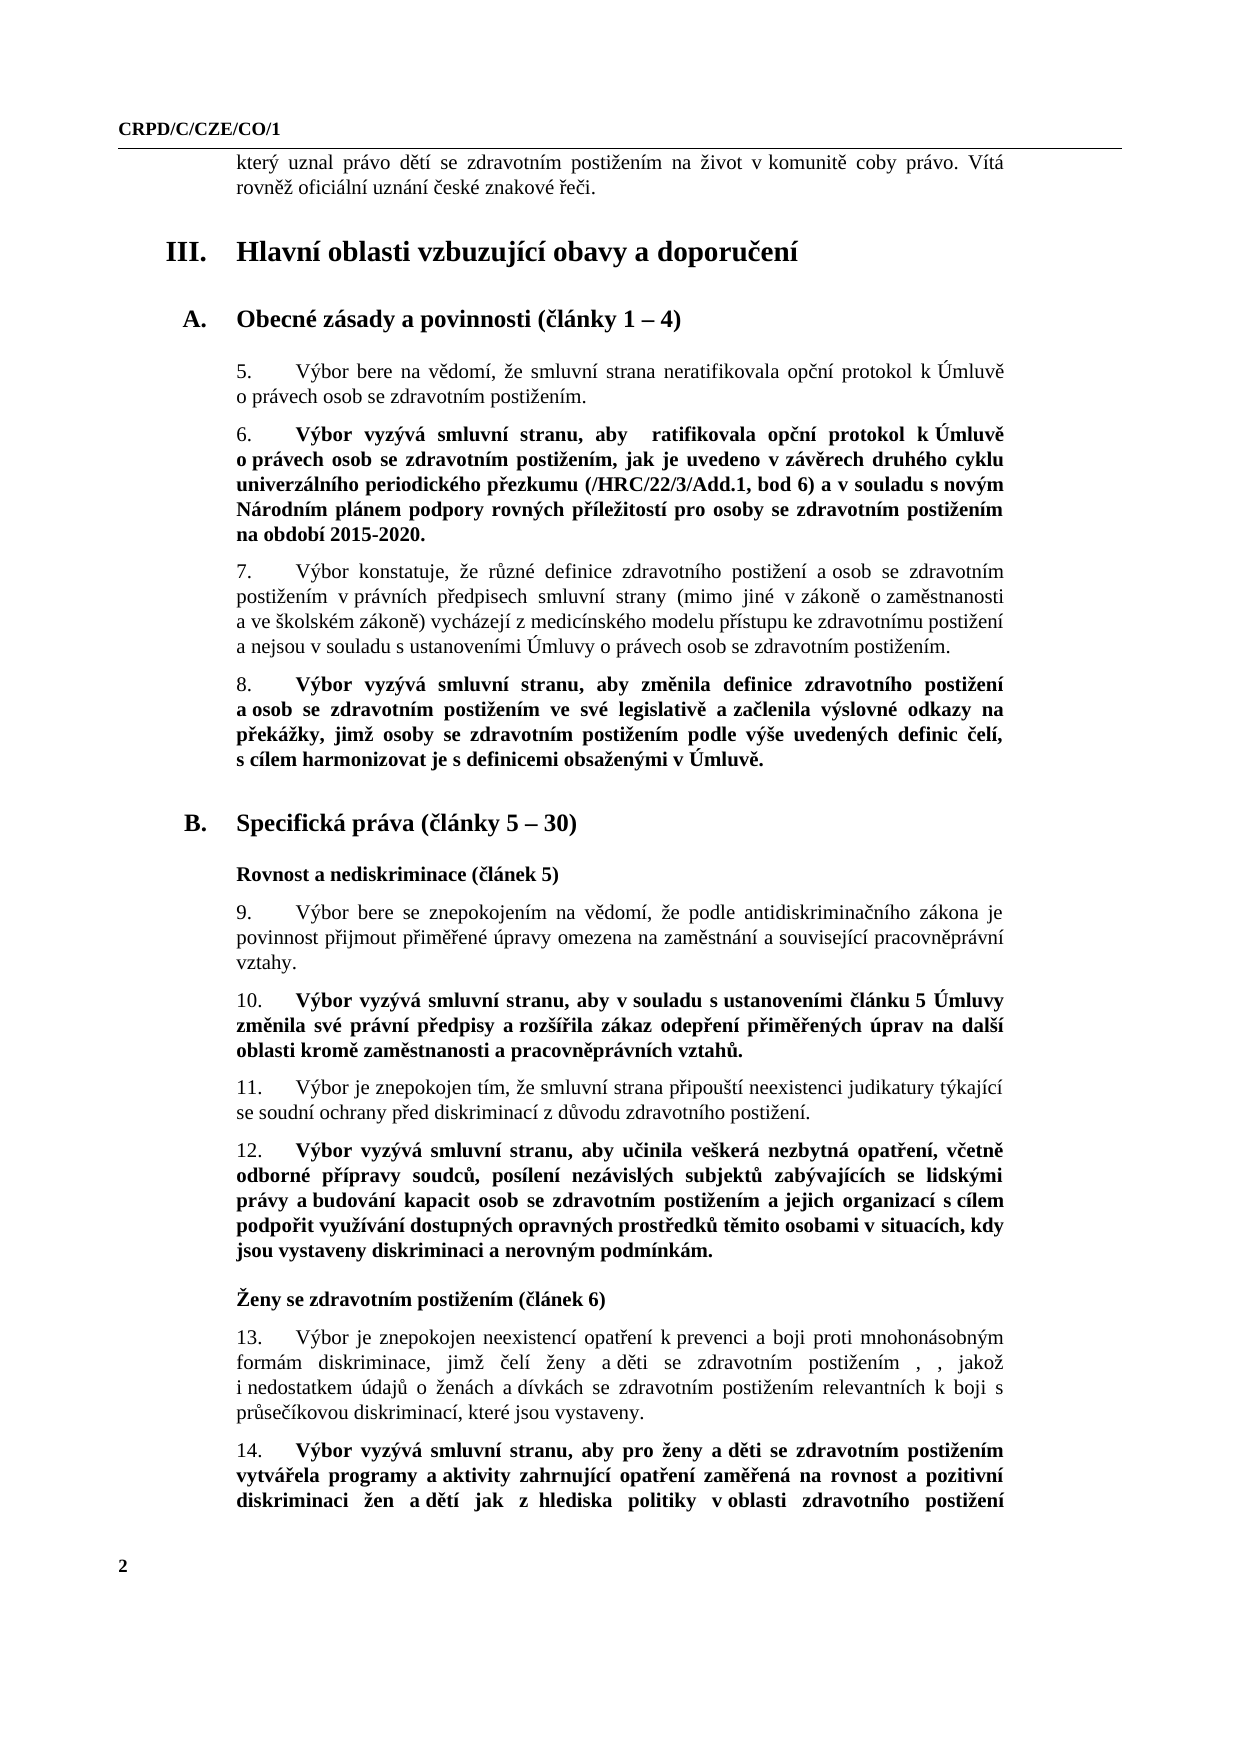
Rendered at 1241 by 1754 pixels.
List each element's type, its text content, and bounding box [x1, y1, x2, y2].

list Výbor vyzývá smluvní stranu, aby změnila definice zdravotního postižení a osob se zdravotním postižením ve své legislativě a začlenila výslovné odkazy na překážky, jimž osoby se zdravotním postižením podle výše uvedených definic čelí, s cílem harmonizovat je s definicemi obsaženými v Úmluvě. [236, 671, 1004, 771]
list Výbor vyzývá smluvní stranu, aby v souladu s ustanoveními článku 5 Úmluvy změnila své právní předpisy a rozšířila zákaz odepření přiměřených úprav na další oblasti kromě zaměstnanosti a pracovněprávních vztahů. [236, 987, 1004, 1062]
list Výbor bere se znepokojením na vědomí, že podle antidiskriminačního zákona je povinnost přijmout přiměřené úpravy omezena na zaměstnání a související pracovněprávní vztahy. [236, 899, 1004, 974]
text B. Specifická práva (články 5 – 30) [118, 808, 1004, 837]
list Výbor je znepokojen tím, že smluvní strana připouští neexistenci judikatury týkající se soudní ochrany před diskriminací z důvodu zdravotního postižení. [236, 1074, 1004, 1124]
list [236, 1437, 1004, 1512]
list Výbor vyzývá smluvní stranu, aby ratifikovala opční protokol k Úmluvě o právech osob se zdravotním postižením, jak je uvedeno v závěrech druhého cyklu univerzálního periodického přezkumu (/HRC/22/3/Add.1, bod 6) a v souladu s novým Národním plánem podpory rovných příležitostí pro osoby se zdravotním postižením na období 2015-2020. [236, 421, 1004, 546]
list Výbor bere na vědomí, že smluvní strana neratifikovala opční protokol k Úmluvě o právech osob se zdravotním postižením. [236, 358, 1004, 408]
list Výbor vyzývá smluvní stranu, aby učinila veškerá nezbytná opatření, včetně odborné přípravy soudců, posílení nezávislých subjektů zabývajících se lidskými právy a budování kapacit osob se zdravotním postižením a jejich organizací s cílem podpořit využívání dostupných opravných prostředků těmito osobami v situacích, kdy jsou vystaveny diskriminaci a nerovným podmínkám. [236, 1137, 1004, 1262]
list Výbor je znepokojen neexistencí opatření k prevenci a boji proti mnohonásobným formám diskriminace, jimž čelí ženy a děti se zdravotním postižením , , jakož i nedostatkem údajů o ženách a dívkách se zdravotním postižením relevantních k boji s průsečíkovou diskriminací, které jsou vystaveny. [236, 1324, 1004, 1424]
text Rovnost a nediskriminace (článek 5) [118, 862, 1004, 887]
text III. Hlavní oblasti vzbuzující obavy a doporučení [118, 237, 1004, 268]
text A. Obecné zásady a povinnosti (články 1 – 4) [118, 305, 1004, 333]
text Ženy se zdravotním postižením (článek 6) [118, 1287, 1004, 1312]
list Výbor konstatuje, že různé definice zdravotního postižení a osob se zdravotním postižením v právních předpisech smluvní strany (mimo jiné v zákoně o zaměstnanosti a ve školském zákoně) vycházejí z medicínského modelu přístupu ke zdravotnímu postižení a nejsou v souladu s ustanoveními Úmluvy o právech osob se zdravotním postižením. [236, 558, 1004, 658]
